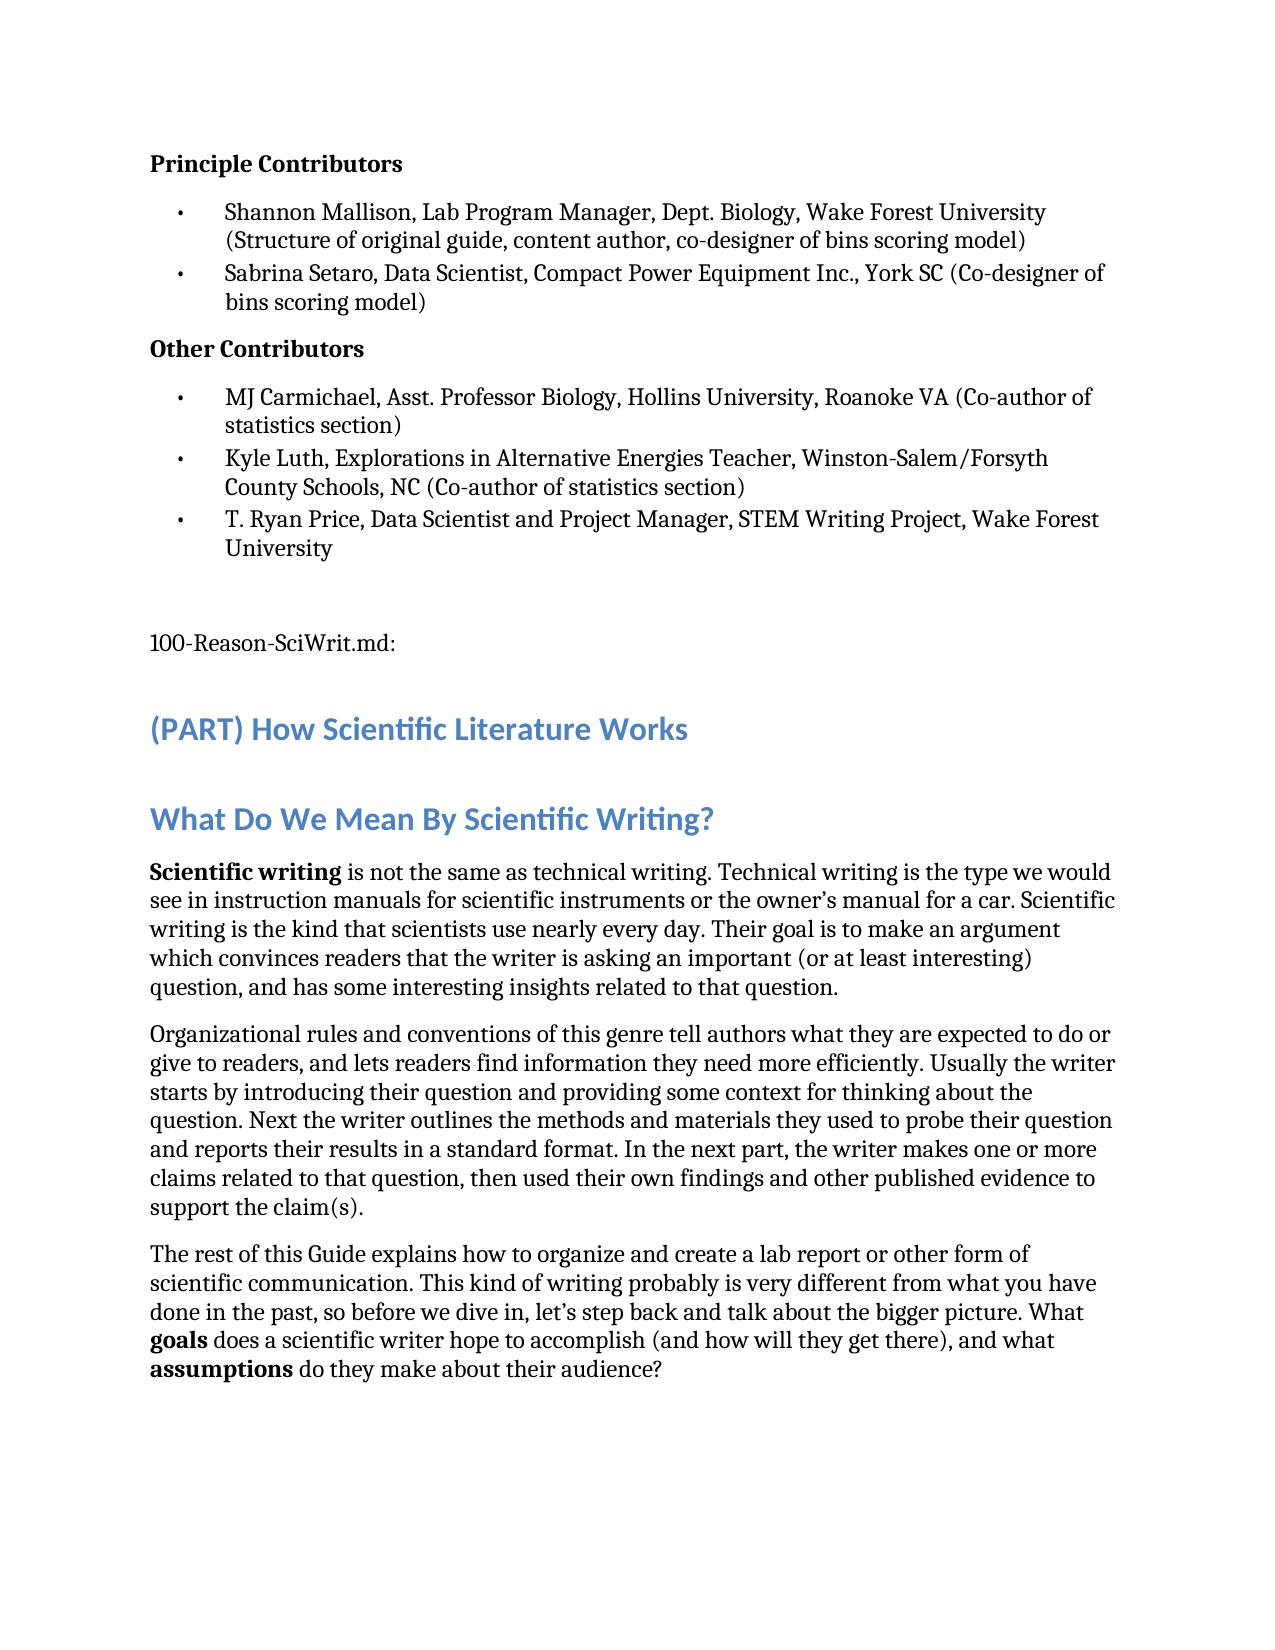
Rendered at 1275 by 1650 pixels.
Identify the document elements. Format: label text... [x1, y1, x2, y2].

list MJ Carmichael, Asst. Professor Biology, Hollins University, Roanoke VA (Co-author of statistics section) [175, 382, 1125, 440]
subtitle (PART) How Scientific Literature Works [150, 707, 1125, 748]
subtitle What Do We Mean By Scientific Writing? [150, 798, 1125, 839]
list Sabrina Setaro, Data Scientist, Compact Power Equipment Inc., York SC (Co-designer of bins scoring model) [175, 259, 1125, 316]
list Shannon Mallison, Lab Program Manager, Dept. Biology, Wake Forest University (Structure of original guide, content author, co-designer of bins scoring model) [175, 197, 1125, 255]
text The rest of this Guide explains how to organize and create a lab report or other form of scientific communication. This kind of writing probably is very different from what you have done in the past, so before we dive in, let’s step back and talk about the bigger picture. What goals does a scientific writer hope to accomplish (and how will they get there), and what assumptions do they make about their audience? [150, 1240, 1125, 1384]
list T. Ryan Price, Data Scientist and Project Manager, STEM Writing Project, Wake Forest University [175, 505, 1125, 562]
text 100-Reason-SciWrit.md: [150, 629, 1125, 657]
text Organizational rules and conventions of this genre tell authors what they are expected to do or give to readers, and lets readers find information they need more efficiently. Usually the writer starts by introducing their question and providing some context for thinking about the question. Next the writer outlines the methods and materials they used to probe their question and reports their results in a standard format. In the next part, the writer makes one or more claims related to that question, then used their own findings and other published evidence to support the claim(s). [150, 1020, 1125, 1221]
text Principle Contributors [150, 150, 1125, 179]
text Other Contributors [150, 335, 1125, 364]
list Kyle Luth, Explorations in Alternative Energies Teacher, Winston-Salem/Forsyth County Schools, NC (Co-author of statistics section) [175, 444, 1125, 501]
text Scientific writing is not the same as technical writing. Technical writing is the type we would see in instruction manuals for scientific instruments or the owner’s manual for a car. Scientific writing is the kind that scientists use nearly every day. Their goal is to make an argument which convinces readers that the writer is asking an important (or at least interesting) question, and has some interesting insights related to that question. [150, 858, 1125, 1001]
